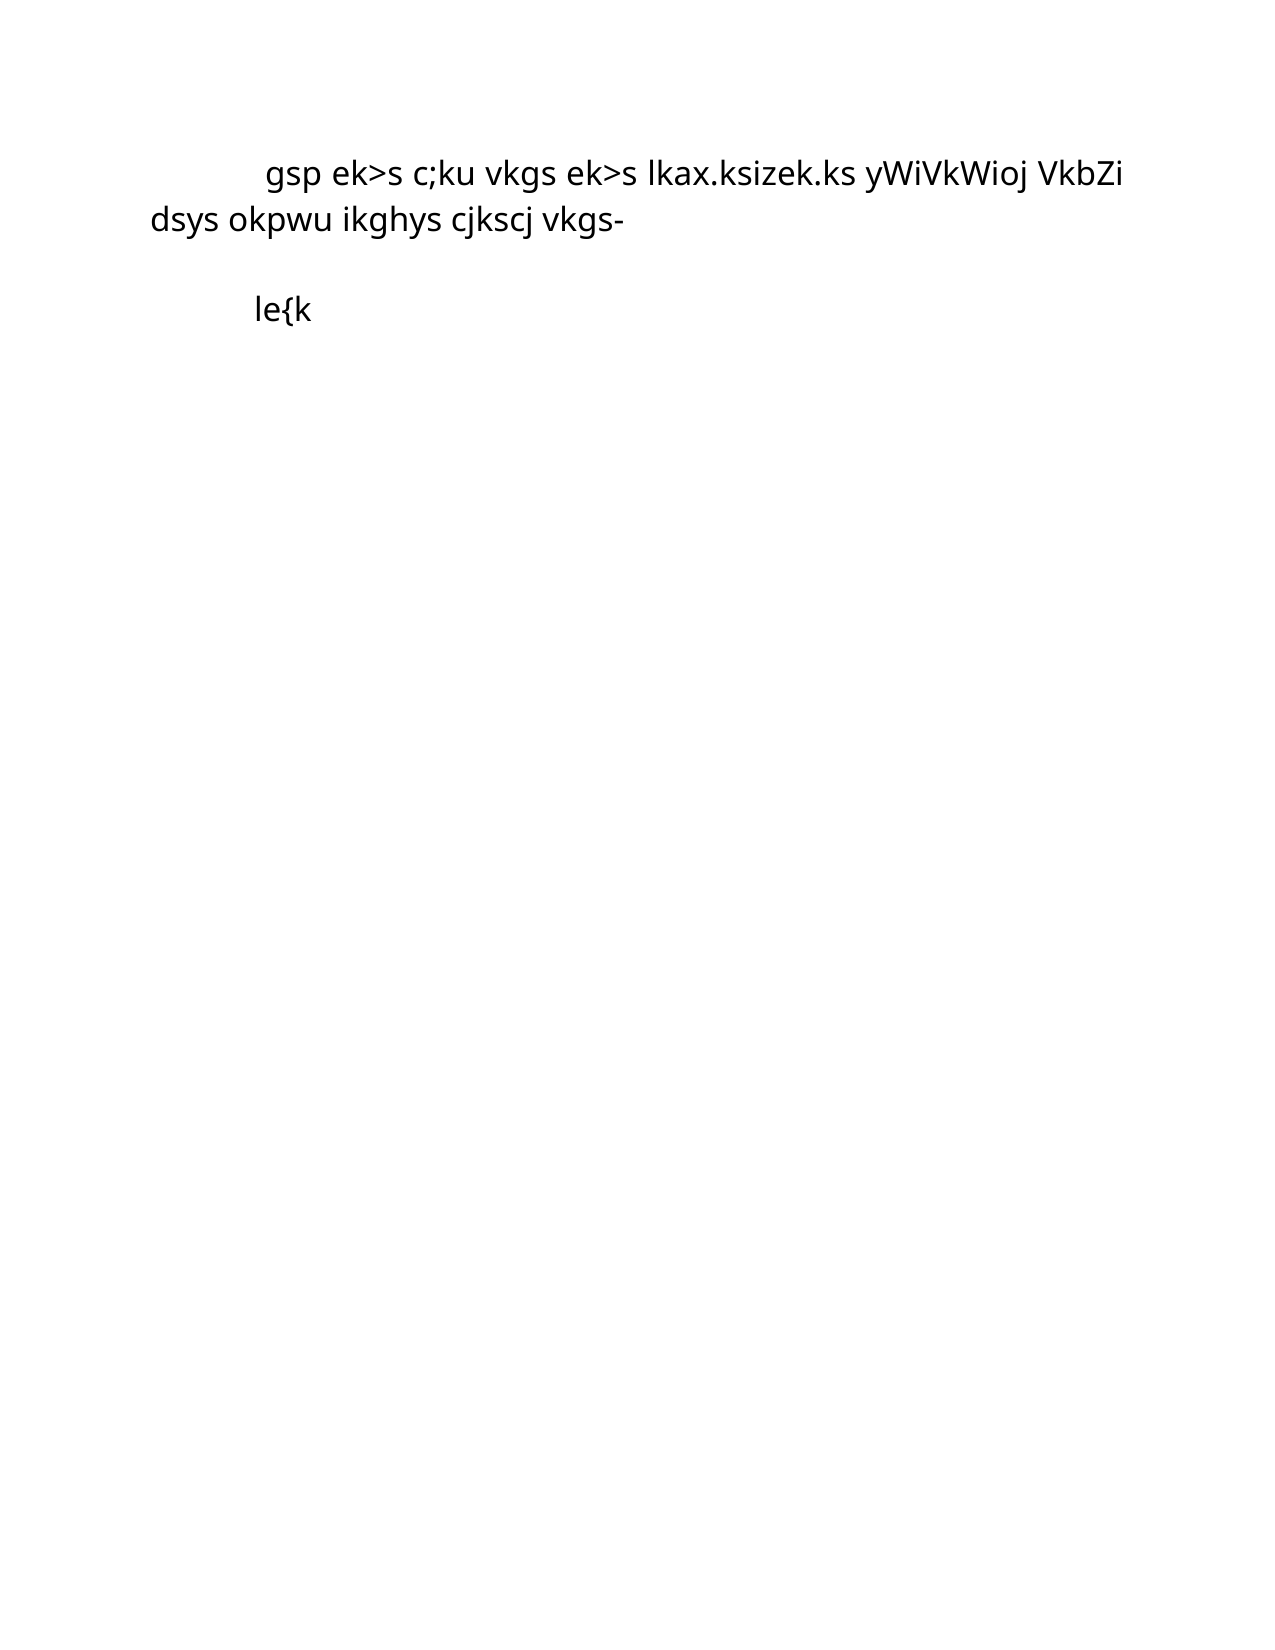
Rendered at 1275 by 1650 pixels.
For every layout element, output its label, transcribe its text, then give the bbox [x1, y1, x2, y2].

text gsp ek>s c;ku vkgs ek>s lkax.ksizek.ks yWiVkWioj VkbZi dsys okpwu ikghys cjkscj vkgs- [150, 150, 1125, 241]
text le{k [150, 286, 1125, 332]
